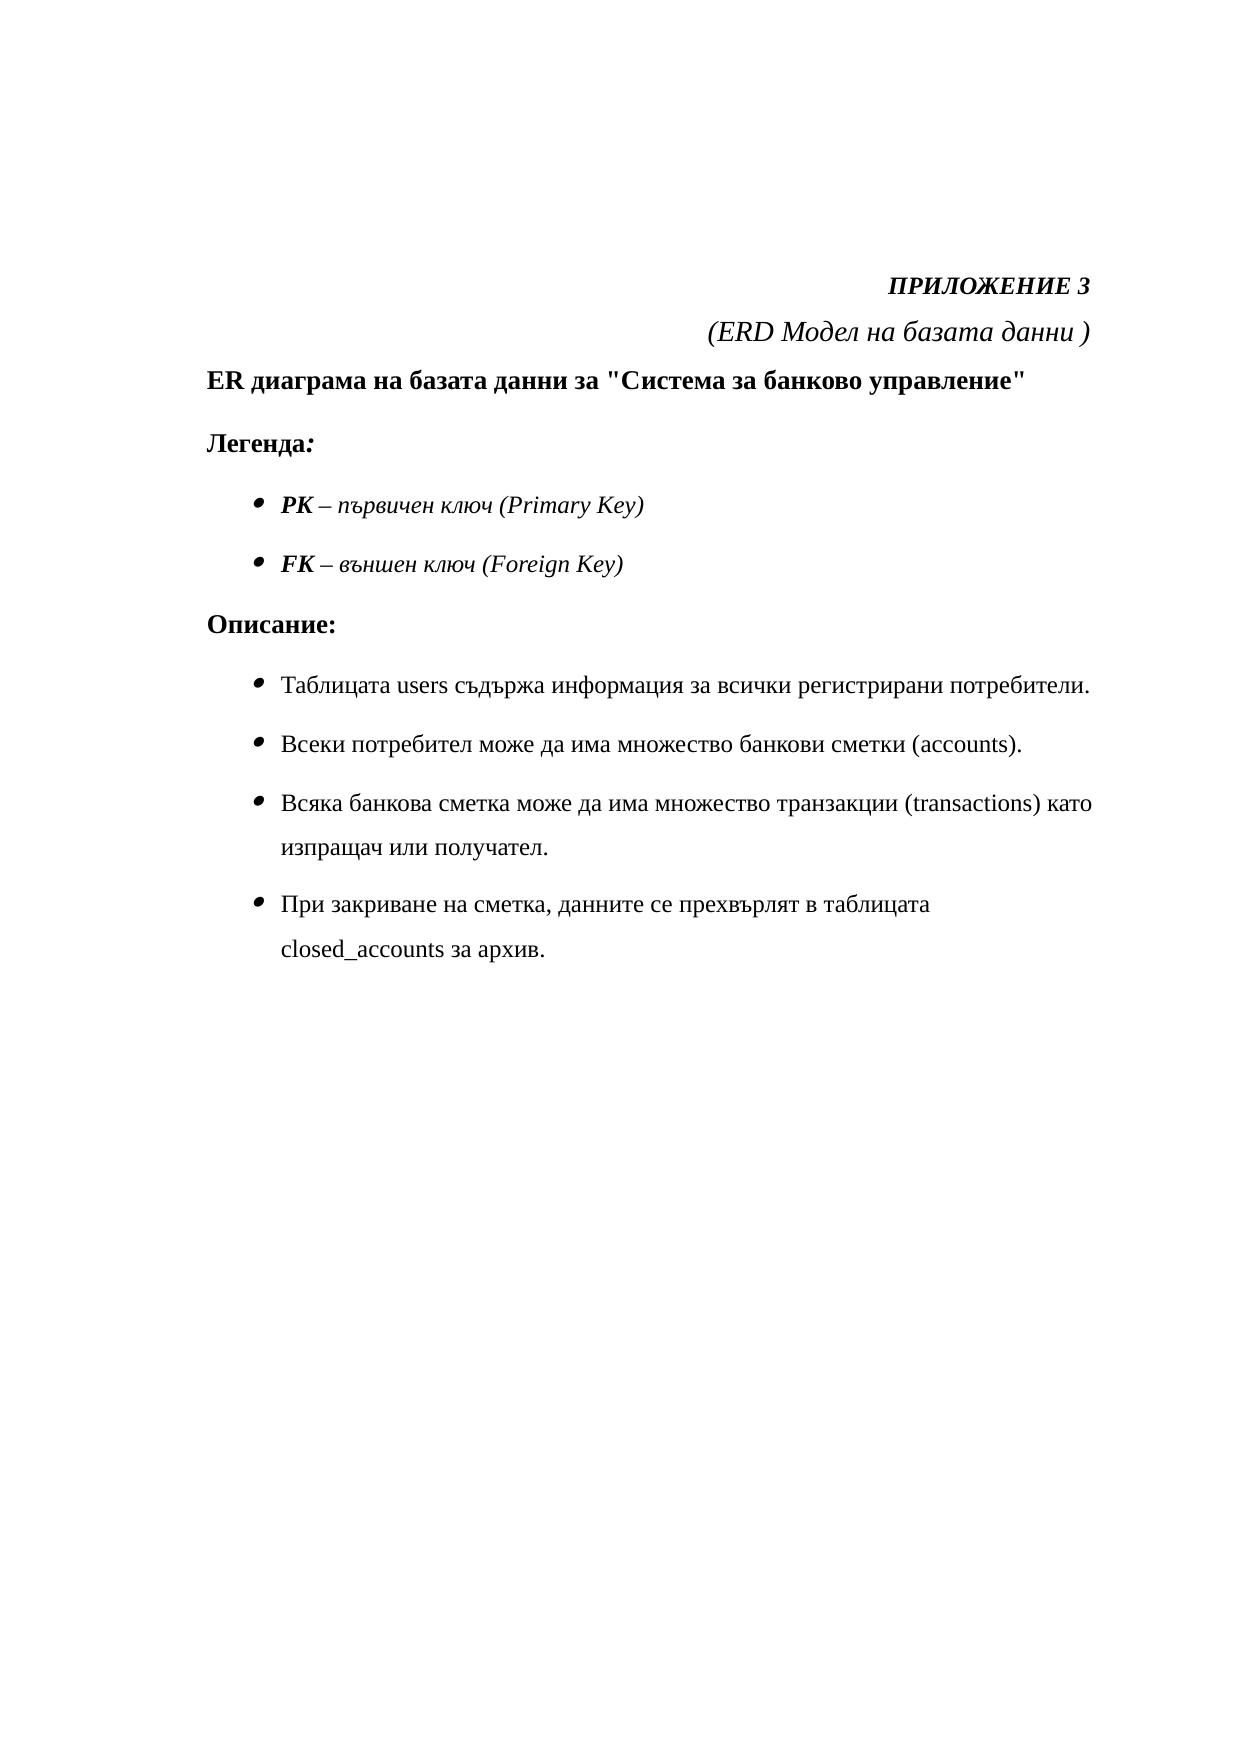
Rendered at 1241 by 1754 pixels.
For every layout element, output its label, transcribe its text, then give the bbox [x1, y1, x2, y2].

list Всеки потребител може да има множество банкови сметки (accounts). [251, 729, 1093, 758]
text ER диаграма на базата данни за "Система за банково управление" [207, 364, 1093, 395]
text ПРИЛОЖЕНИЕ 3 [207, 271, 1093, 299]
text Описание: [207, 608, 1093, 639]
list Всяка банкова сметка може да има множество транзакции (transactions) като изпращач или получател. [251, 788, 1093, 861]
text (ERD Модел на базата данни ) [207, 314, 1093, 347]
list При закриване на сметка, данните се прехвърлят в таблицата closed_accounts за архив. [251, 889, 1093, 962]
text Легенда: [207, 425, 1093, 459]
list PK – първичен ключ (Primary Key) [251, 490, 1093, 520]
list Таблицата users съдържа информация за всички регистрирани потребители. [251, 670, 1093, 699]
list FK – външен ключ (Foreign Key) [251, 549, 1093, 579]
